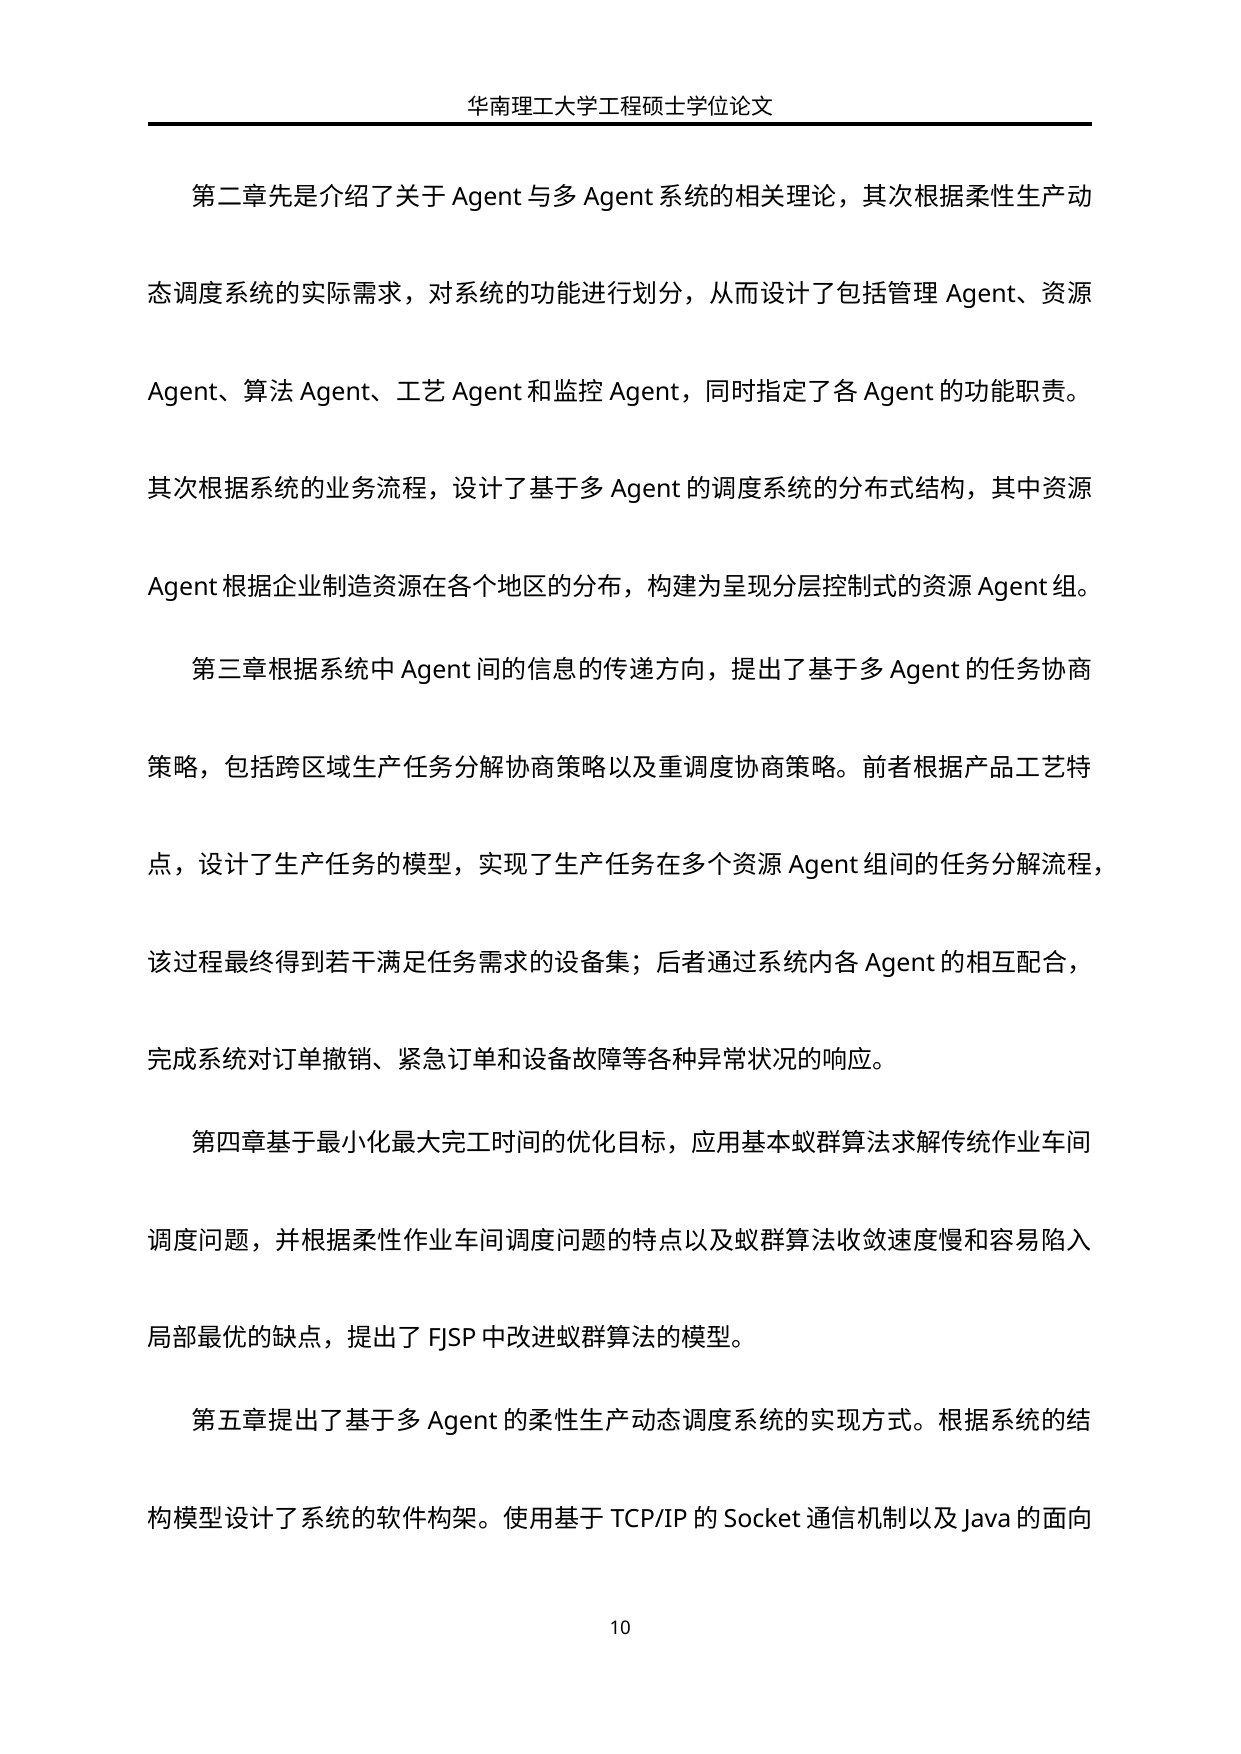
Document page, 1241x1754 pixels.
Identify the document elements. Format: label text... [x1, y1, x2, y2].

text 第四章基于最小化最大完工时间的优化目标，应用基本蚁群算法求解传统作业车间调度问题，并根据柔性作业车间调度问题的特点以及蚁群算法收敛速度慢和容易陷入局部最优的缺点，提出了FJSP中改进蚁群算法的模型。 [148, 1108, 1092, 1368]
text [148, 1386, 1092, 1549]
text 第二章先是介绍了关于Agent与多Agent系统的相关理论，其次根据柔性生产动态调度系统的实际需求，对系统的功能进行划分，从而设计了包括管理Agent、资源Agent、算法Agent、工艺Agent和监控Agent，同时指定了各Agent的功能职责。其次根据系统的业务流程，设计了基于多Agent的调度系统的分布式结构，其中资源Agent根据企业制造资源在各个地区的分布，构建为呈现分层控制式的资源Agent组。 [148, 162, 1092, 617]
text 第三章根据系统中Agent间的信息的传递方向，提出了基于多Agent的任务协商策略，包括跨区域生产任务分解协商策略以及重调度协商策略。前者根据产品工艺特点，设计了生产任务的模型，实现了生产任务在多个资源Agent组间的任务分解流程，该过程最终得到若干满足任务需求的设备集；后者通过系统内各Agent的相互配合，完成系统对订单撤销、紧急订单和设备故障等各种异常状况的响应。 [148, 635, 1092, 1090]
